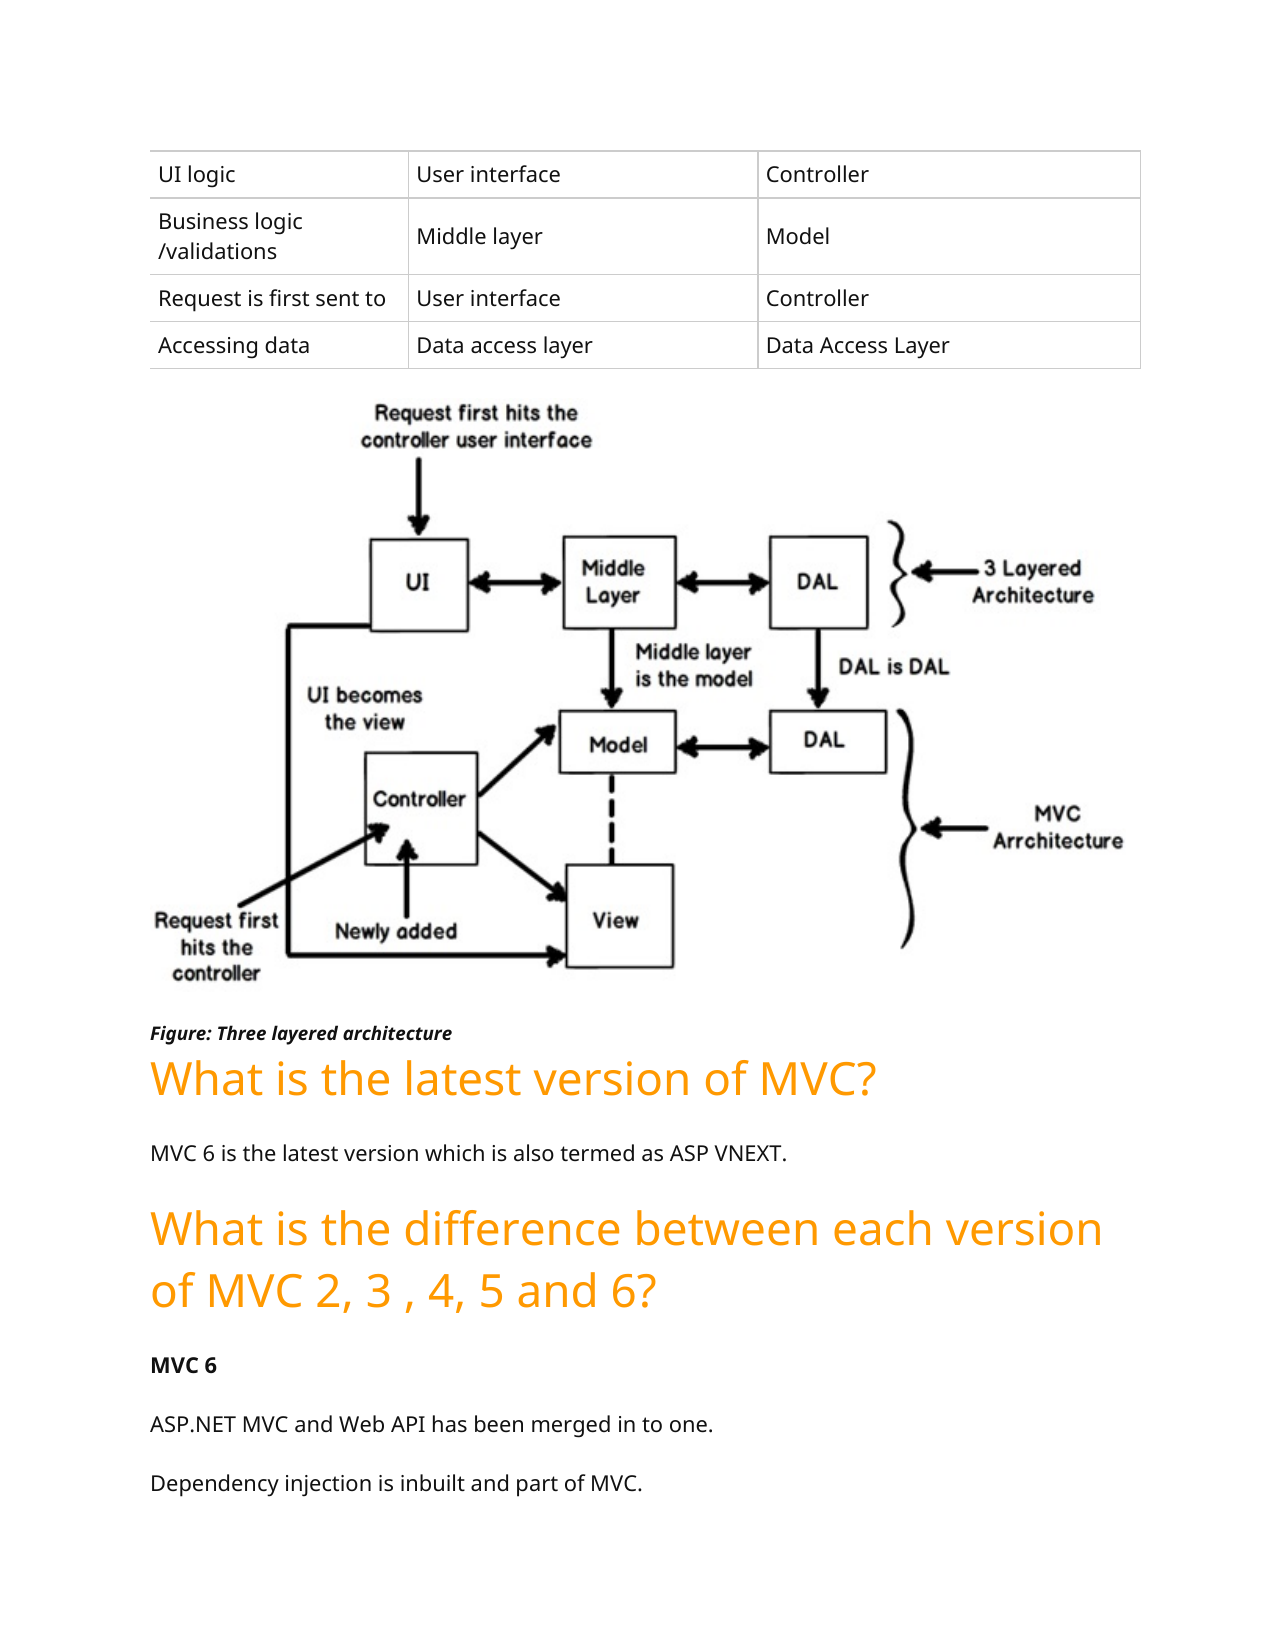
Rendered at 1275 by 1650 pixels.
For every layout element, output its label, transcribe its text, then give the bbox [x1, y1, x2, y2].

table_cell User interface [409, 275, 757, 321]
text What is the latest version of MVC? [150, 1046, 1125, 1108]
table_cell Controller [759, 152, 1140, 197]
table_cell Model [759, 199, 1140, 274]
text Figure: Three layered architecture [150, 1020, 1125, 1046]
table_cell User interface [409, 152, 757, 197]
text MVC 6 [150, 1350, 1125, 1380]
table_cell Business logic /validations [150, 199, 408, 274]
text Dependency injection is inbuilt and part of MVC. [150, 1468, 1125, 1498]
text MVC 6 is the latest version which is also termed as ASP VNEXT. [150, 1137, 1125, 1167]
table_cell UI logic [150, 152, 408, 197]
text ASP.NET MVC and Web API has been merged in to one. [150, 1409, 1125, 1439]
picture [150, 398, 1126, 992]
table_cell Middle layer [409, 199, 757, 274]
text What is the difference between each version of MVC 2, 3 , 4, 5 and 6? [150, 1196, 1125, 1321]
table_cell Controller [759, 275, 1140, 321]
table_cell Data Access Layer [759, 322, 1140, 368]
table_cell Accessing data [150, 322, 408, 368]
table_cell Request is first sent to [150, 275, 408, 321]
table_cell Data access layer [409, 322, 757, 368]
